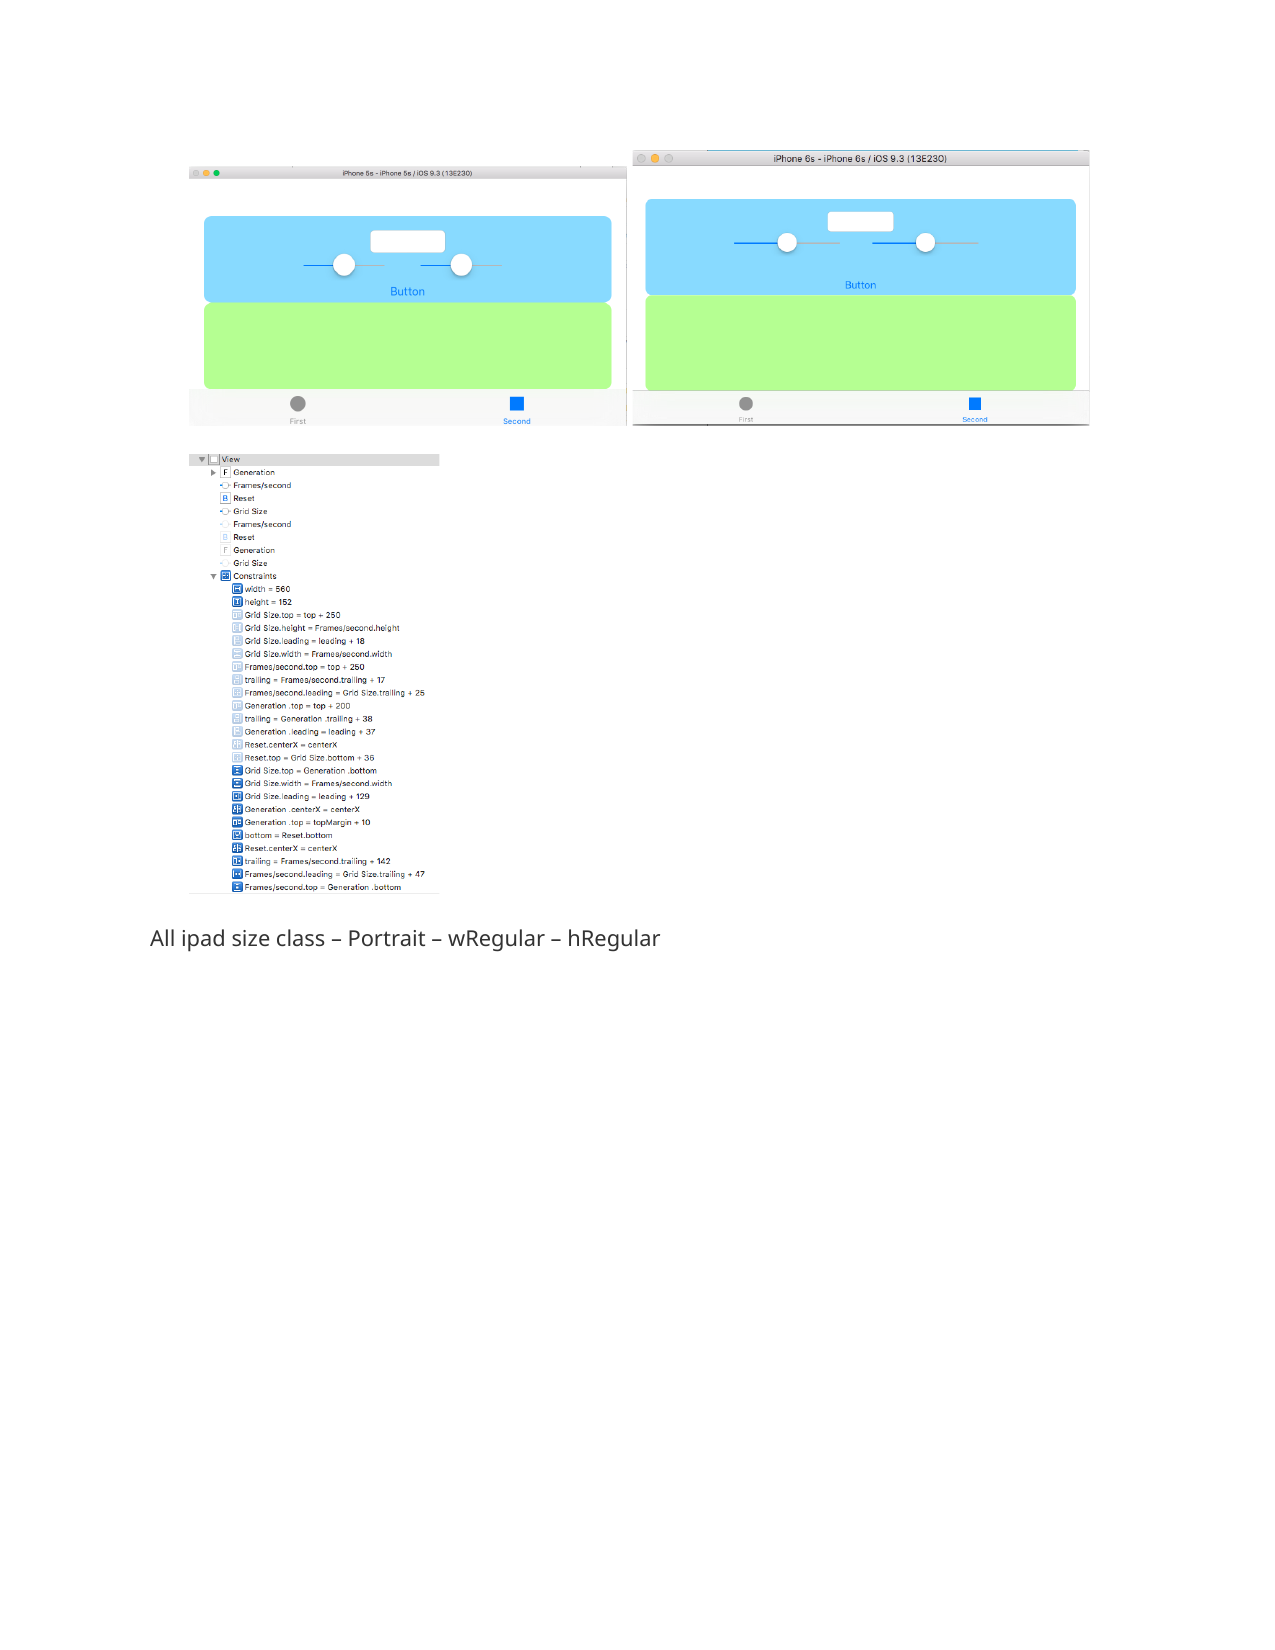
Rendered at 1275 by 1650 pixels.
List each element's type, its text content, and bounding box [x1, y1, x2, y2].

picture [189, 166, 627, 426]
picture [632, 150, 1090, 426]
text All ipad size class – Portrait – wRegular – hRegular [150, 923, 1125, 953]
picture [189, 454, 440, 894]
